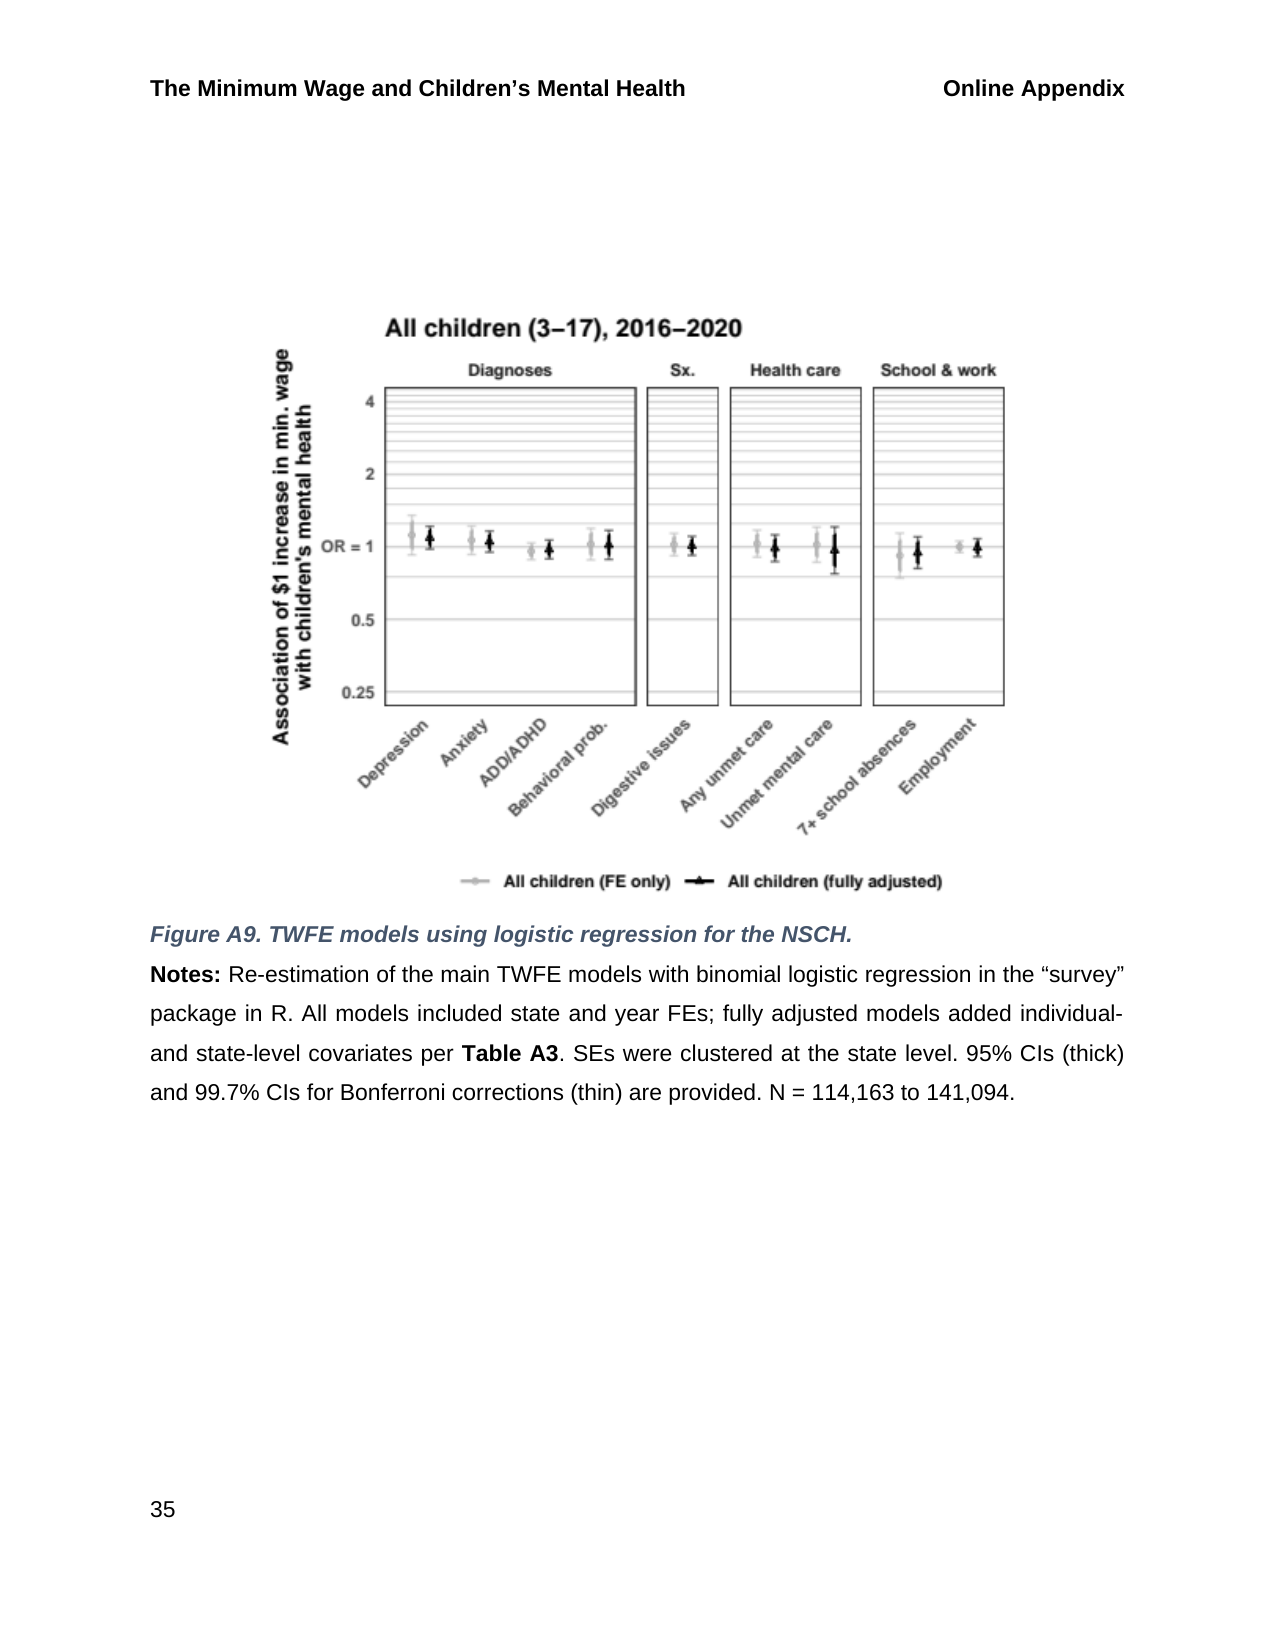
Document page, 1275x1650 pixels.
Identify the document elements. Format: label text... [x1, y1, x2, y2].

text Figure A9. TWFE models using logistic regression for the NSCH. [150, 921, 1125, 947]
text Notes: Re-estimation of the main TWFE models with binomial logistic regression in the “survey” package in R. All models included state and year FEs; fully adjusted models added individual- and state-level covariates per Table A3. SEs were clustered at the state level. 95% CIs (thick) and 99.7% CIs for Bonferroni corrections (thin) are provided. N = 114,163 to 141,094. [150, 961, 1125, 1105]
